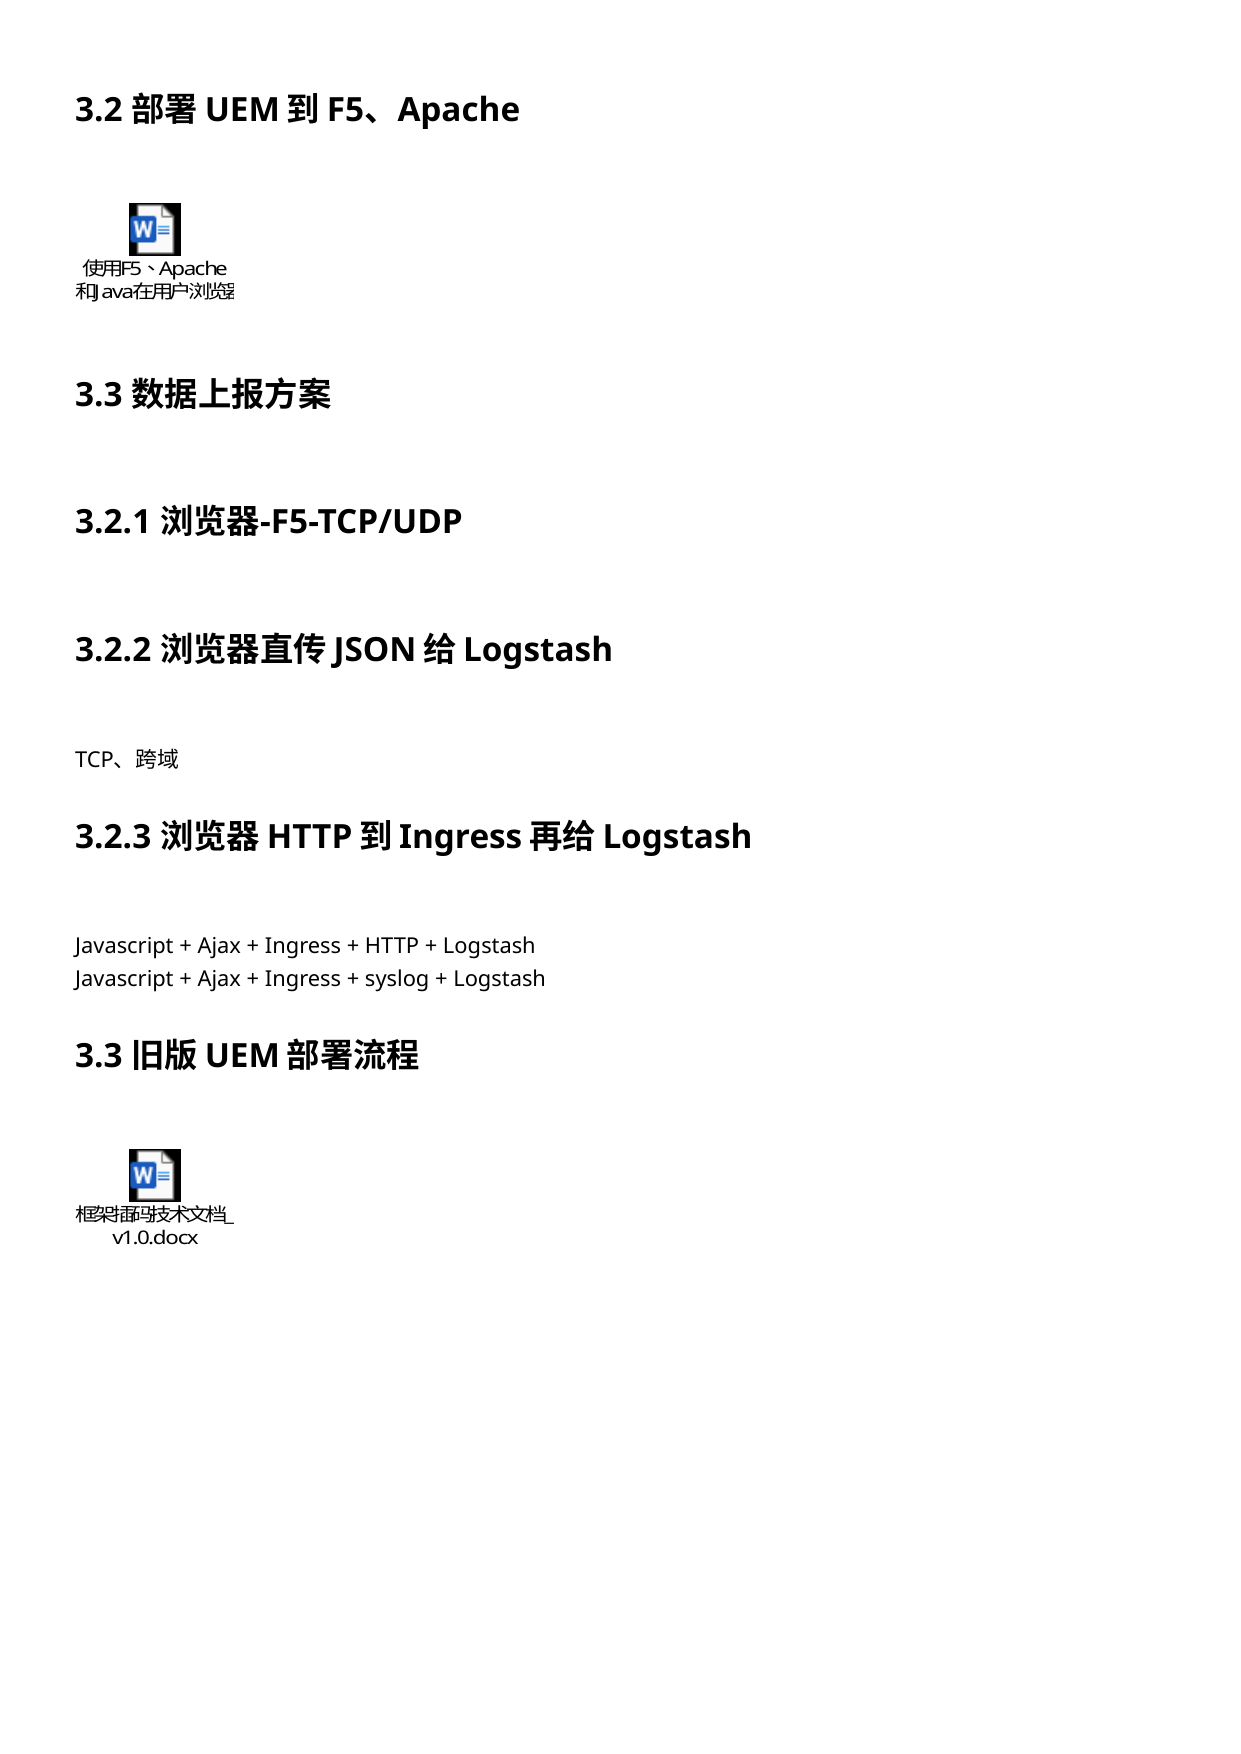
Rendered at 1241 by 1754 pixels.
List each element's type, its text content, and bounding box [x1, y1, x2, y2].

text Javascript + Ajax + Ingress + HTTP + Logstash [75, 929, 1165, 961]
subtitle 3.2.1 浏览器-F5-TCP/UDP [75, 487, 1165, 552]
subtitle 3.3 数据上报方案 [75, 359, 1165, 424]
subtitle 3.2 部署UEM到F5、Apache [75, 75, 1165, 140]
subtitle 3.2.3 浏览器HTTP到Ingress再给Logstash [75, 801, 1165, 866]
text Javascript + Ajax + Ingress + syslog + Logstash [75, 961, 1165, 994]
text TCP、跨域 [75, 742, 1165, 774]
subtitle 3.2.2 浏览器直传JSON给Logstash [75, 614, 1165, 679]
subtitle 3.3 旧版UEM部署流程 [75, 1021, 1165, 1086]
